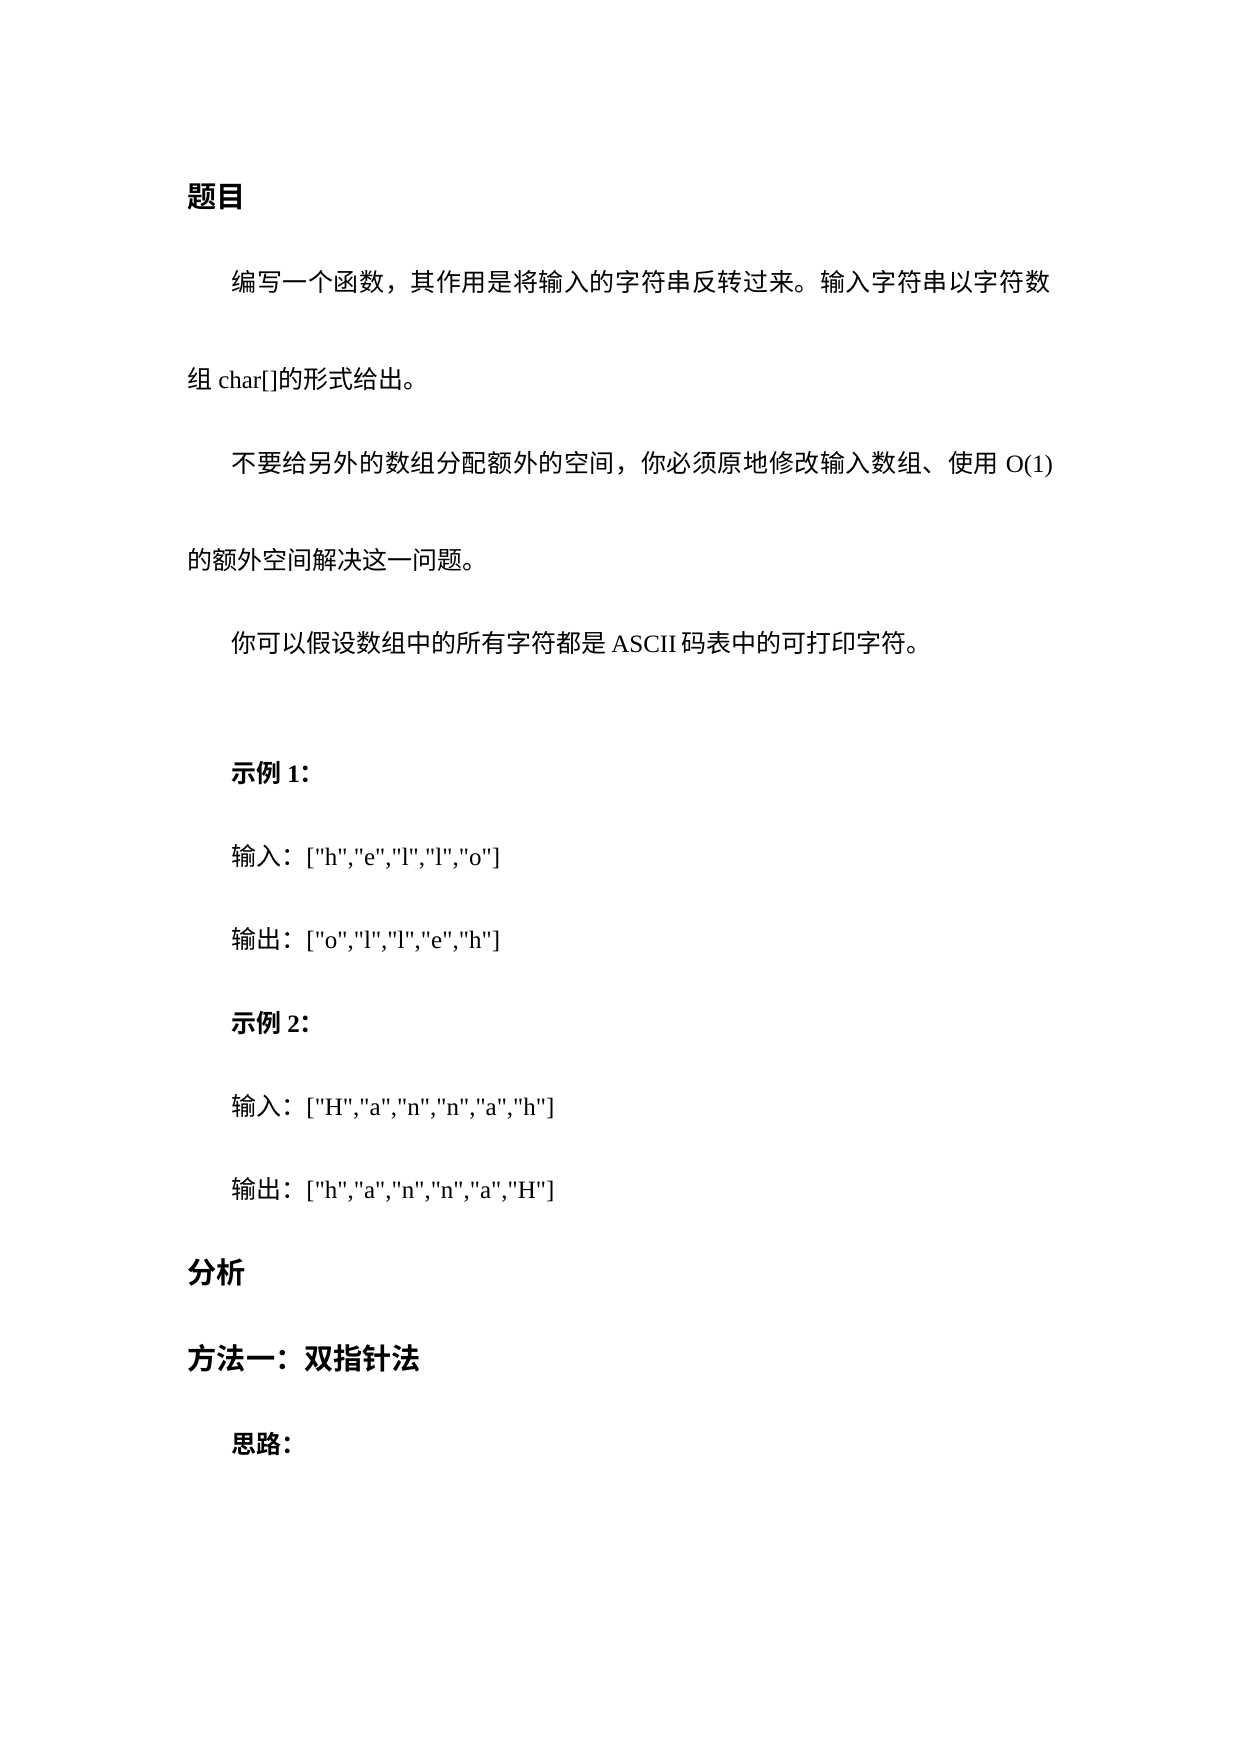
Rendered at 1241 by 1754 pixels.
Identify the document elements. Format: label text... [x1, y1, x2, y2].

subtitle 题目 [187, 162, 1053, 227]
text 示例 2： [187, 989, 1053, 1054]
text 输出：["o","l","l","e","h"] [187, 906, 1053, 971]
text 你可以假设数组中的所有字符都是ASCII码表中的可打印字符。 [187, 609, 1053, 674]
text 输入：["h","e","l","l","o"] [187, 822, 1053, 887]
text 编写一个函数，其作用是将输入的字符串反转过来。输入字符串以字符数组 char[]的形式给出。 [187, 248, 1053, 411]
subtitle 分析 [187, 1238, 1053, 1303]
text 思路： [187, 1410, 1053, 1475]
text 输入：["H","a","n","n","a","h"] [187, 1072, 1053, 1137]
subtitle 方法一：双指针法 [187, 1324, 1053, 1389]
text 不要给另外的数组分配额外的空间，你必须原地修改输入数组、使用O(1)的额外空间解决这一问题。 [187, 429, 1053, 591]
text 输出：["h","a","n","n","a","H"] [187, 1155, 1053, 1220]
text 示例 1： [187, 739, 1053, 804]
